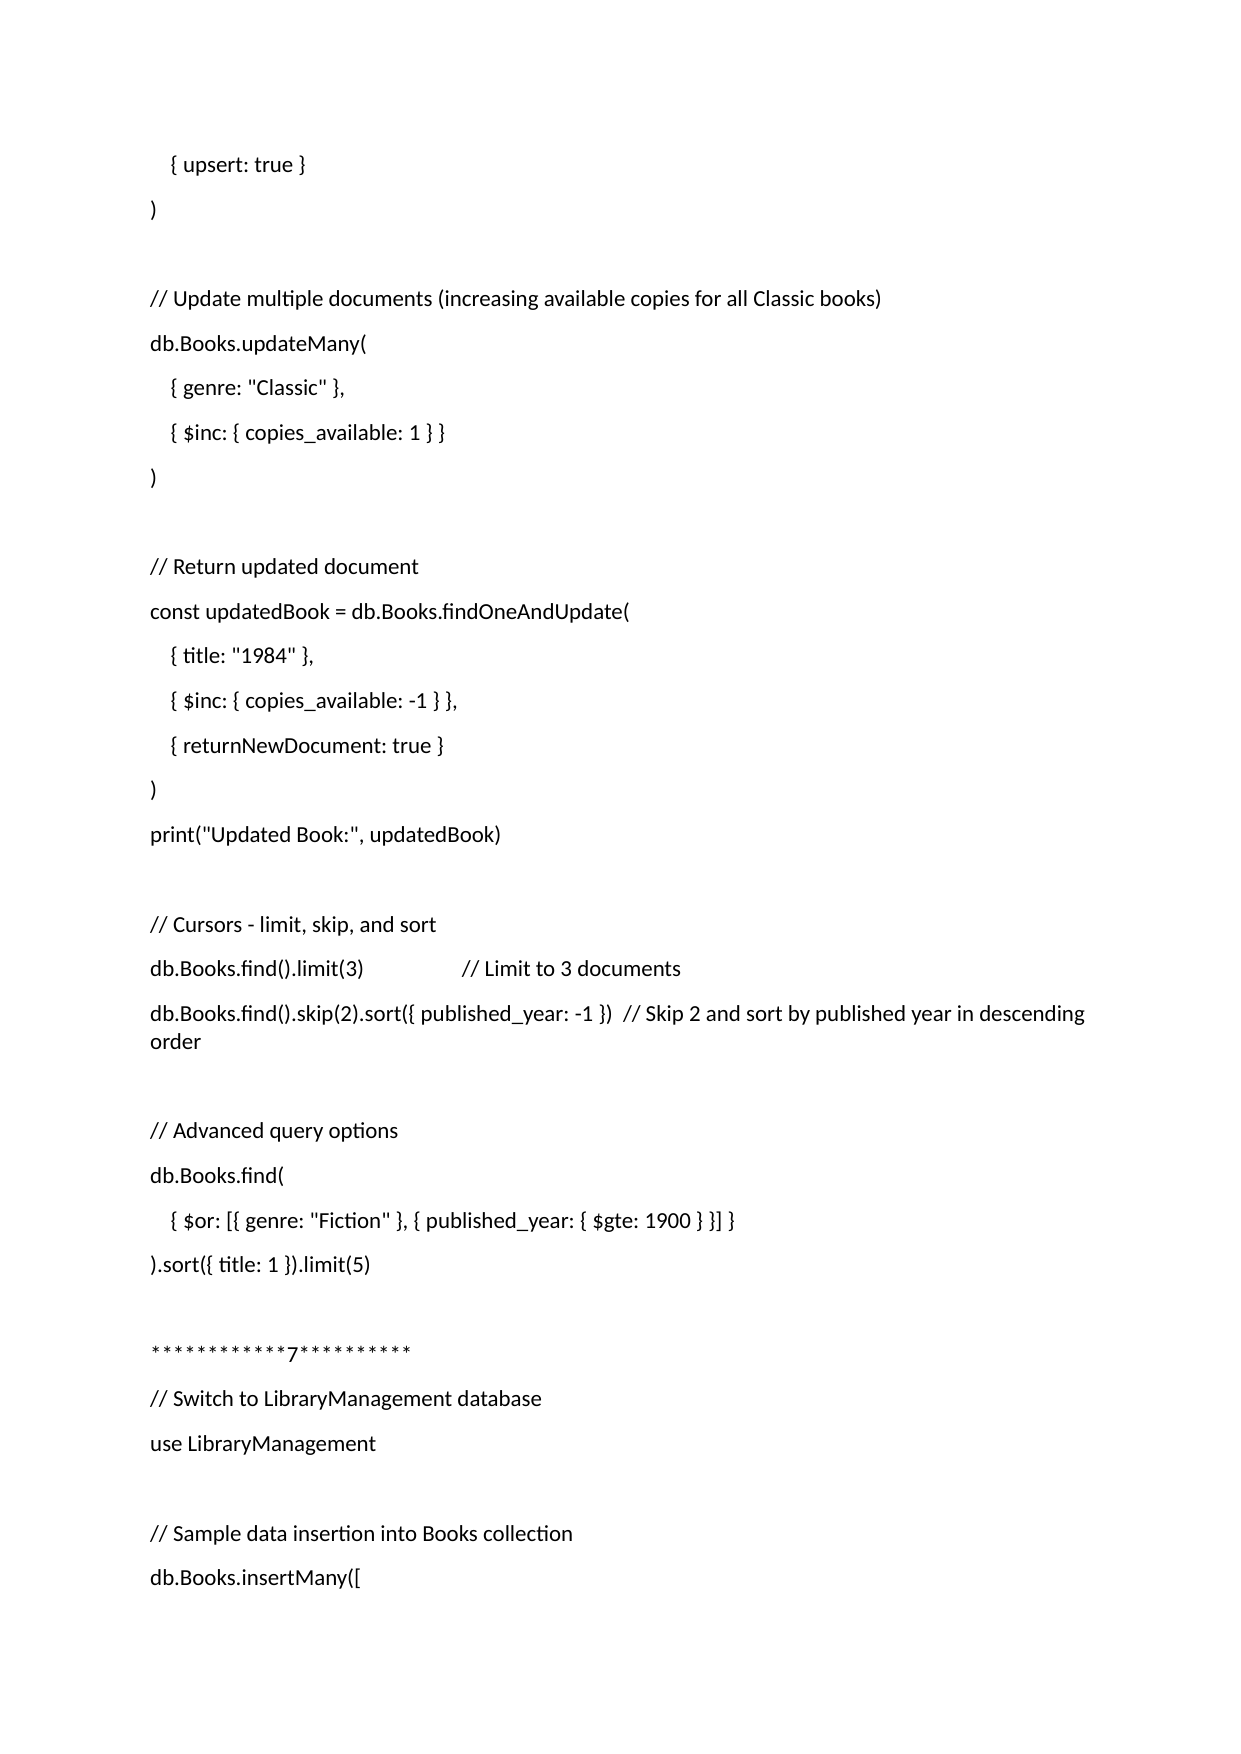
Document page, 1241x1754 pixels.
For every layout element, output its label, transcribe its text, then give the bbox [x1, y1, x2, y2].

text ) [150, 463, 1090, 491]
text db.Books.updateMany( [150, 329, 1090, 357]
text ).sort({ title: 1 }).limit(5) [150, 1251, 1090, 1278]
text // Update multiple documents (increasing available copies for all Classic books) [150, 284, 1090, 312]
text { returnNewDocument: true } [150, 731, 1090, 759]
text // Sample data insertion into Books collection [150, 1519, 1090, 1547]
text // Return updated document [150, 552, 1090, 580]
text ) [150, 195, 1090, 223]
text use LibraryManagement [150, 1429, 1090, 1457]
text ************7********** [150, 1340, 1090, 1368]
text db.Books.insertMany([ [150, 1563, 1090, 1591]
text // Advanced query options [150, 1116, 1090, 1144]
text { $inc: { copies_available: 1 } } [150, 418, 1090, 446]
text db.Books.find().skip(2).sort({ published_year: -1 }) // Skip 2 and sort by published year in descending order [150, 999, 1090, 1055]
text // Switch to LibraryManagement database [150, 1384, 1090, 1413]
text db.Books.find().limit(3) // Limit to 3 documents [150, 954, 1090, 982]
text { upsert: true } [150, 150, 1090, 178]
text { genre: "Classic" }, [150, 373, 1090, 401]
text const updatedBook = db.Books.findOneAndUpdate( [150, 597, 1090, 625]
text print("Updated Book:", updatedBook) [150, 820, 1090, 848]
text ) [150, 776, 1090, 804]
text { title: "1984" }, [150, 642, 1090, 669]
text { $inc: { copies_available: -1 } }, [150, 686, 1090, 714]
text db.Books.find( [150, 1161, 1090, 1189]
text { $or: [{ genre: "Fiction" }, { published_year: { $gte: 1900 } }] } [150, 1206, 1090, 1234]
text // Cursors - limit, skip, and sort [150, 910, 1090, 938]
